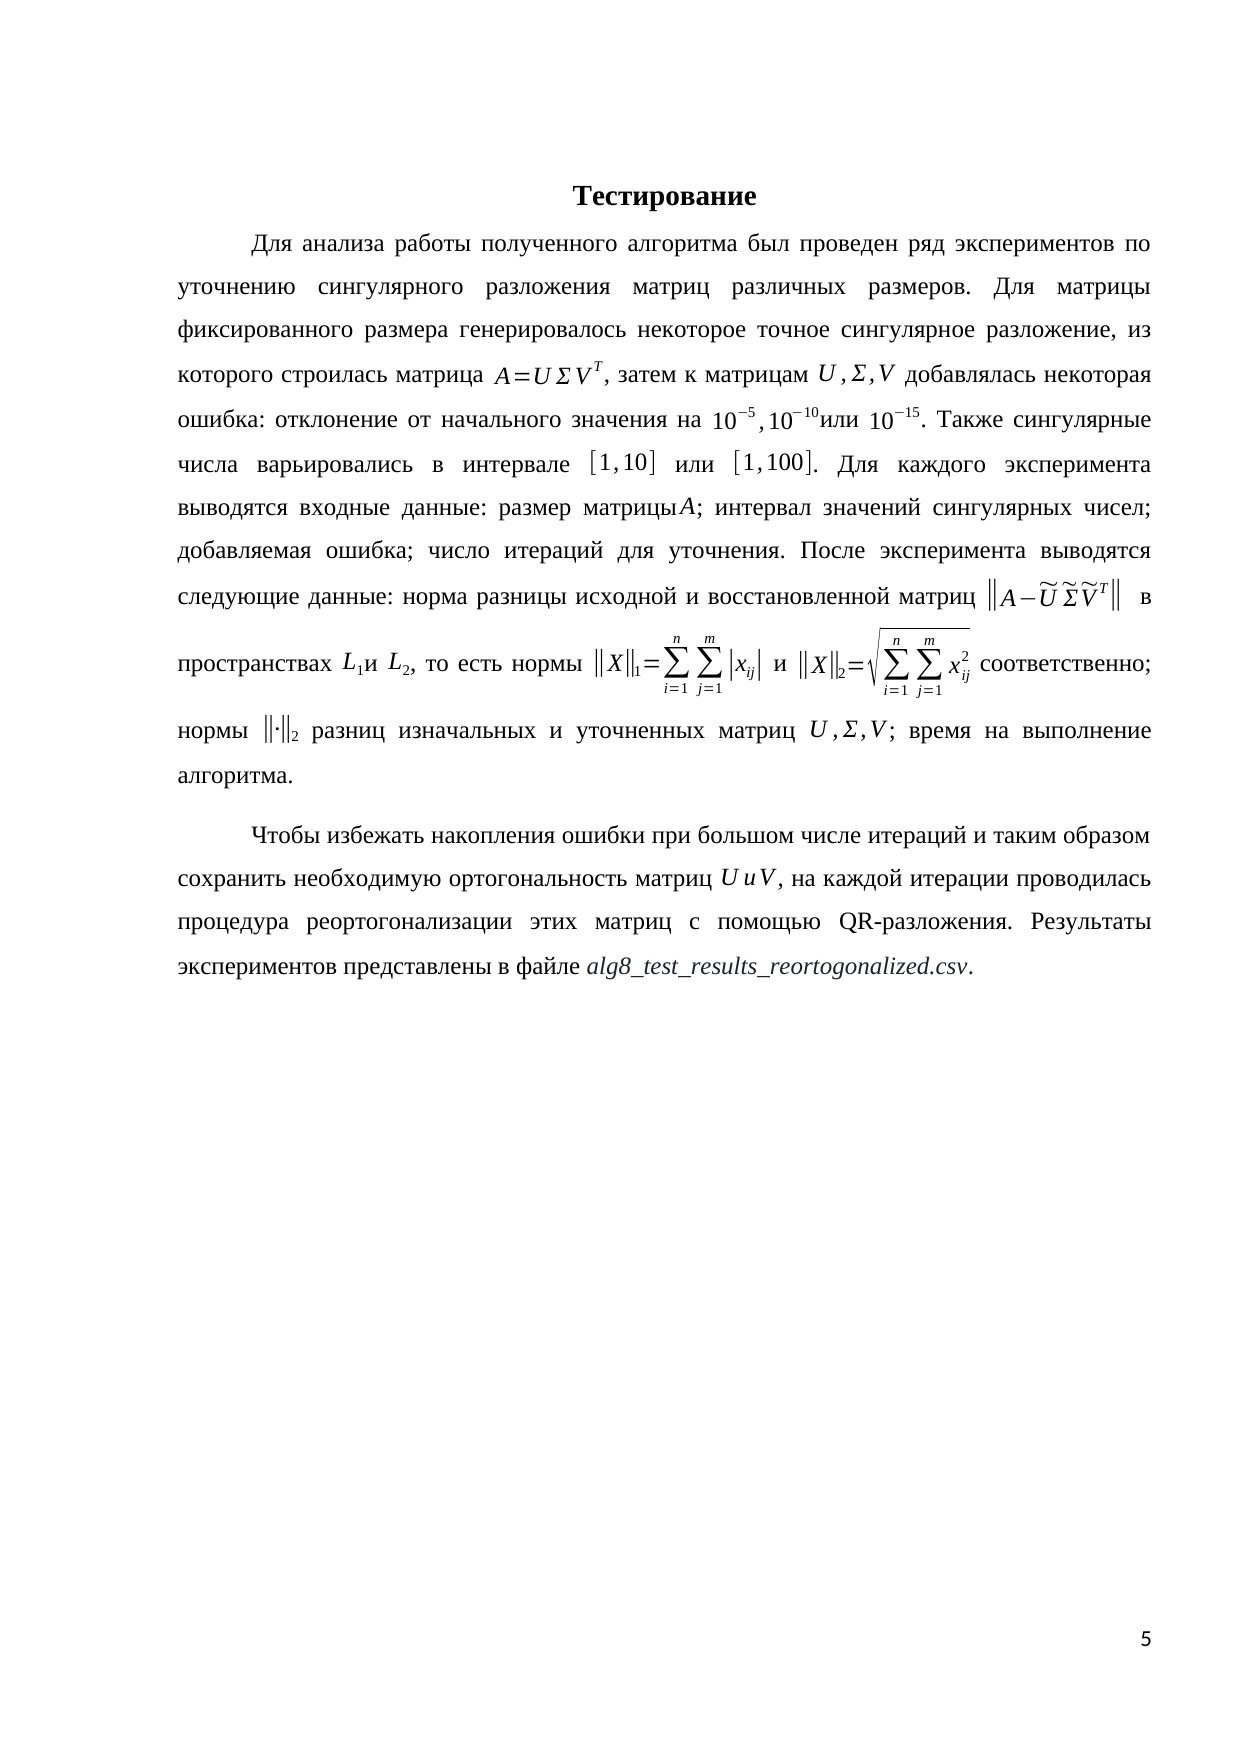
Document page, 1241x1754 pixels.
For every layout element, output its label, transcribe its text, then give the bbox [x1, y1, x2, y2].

text Чтобы избежать накопления ошибки при большом числе итераций и таким образом сохранить необходимую ортогональность матриц , на каждой итерации проводилась процедура реортогонализации этих матриц с помощью QR-разложения. Результаты экспериментов представлены в файле alg8_test_results_reortogonalized.csv. [177, 820, 1152, 982]
text Для анализа работы полученного алгоритма был проведен ряд экспериментов по уточнению сингулярного разложения матриц различных размеров. Для матрицы фиксированного размера генерировалось некоторое точное сингулярное разложение, из которого строилась матрица , затем к матрицам добавлялась некоторая ошибка: отклонение от начального значения на или . Также сингулярные числа варьировались в интервале или . Для каждого эксперимента выводятся входные данные: размер матрицы; интервал значений сингулярных чисел; добавляемая ошибка; число итераций для уточнения. После эксперимента выводятся следующие данные: норма разницы исходной и восстановленной матриц в пространствах и , то есть нормы и соответственно; нормы разниц изначальных и уточненных матриц ; время на выполнение алгоритма. [177, 228, 1152, 789]
subtitle Тестирование [177, 178, 1152, 211]
